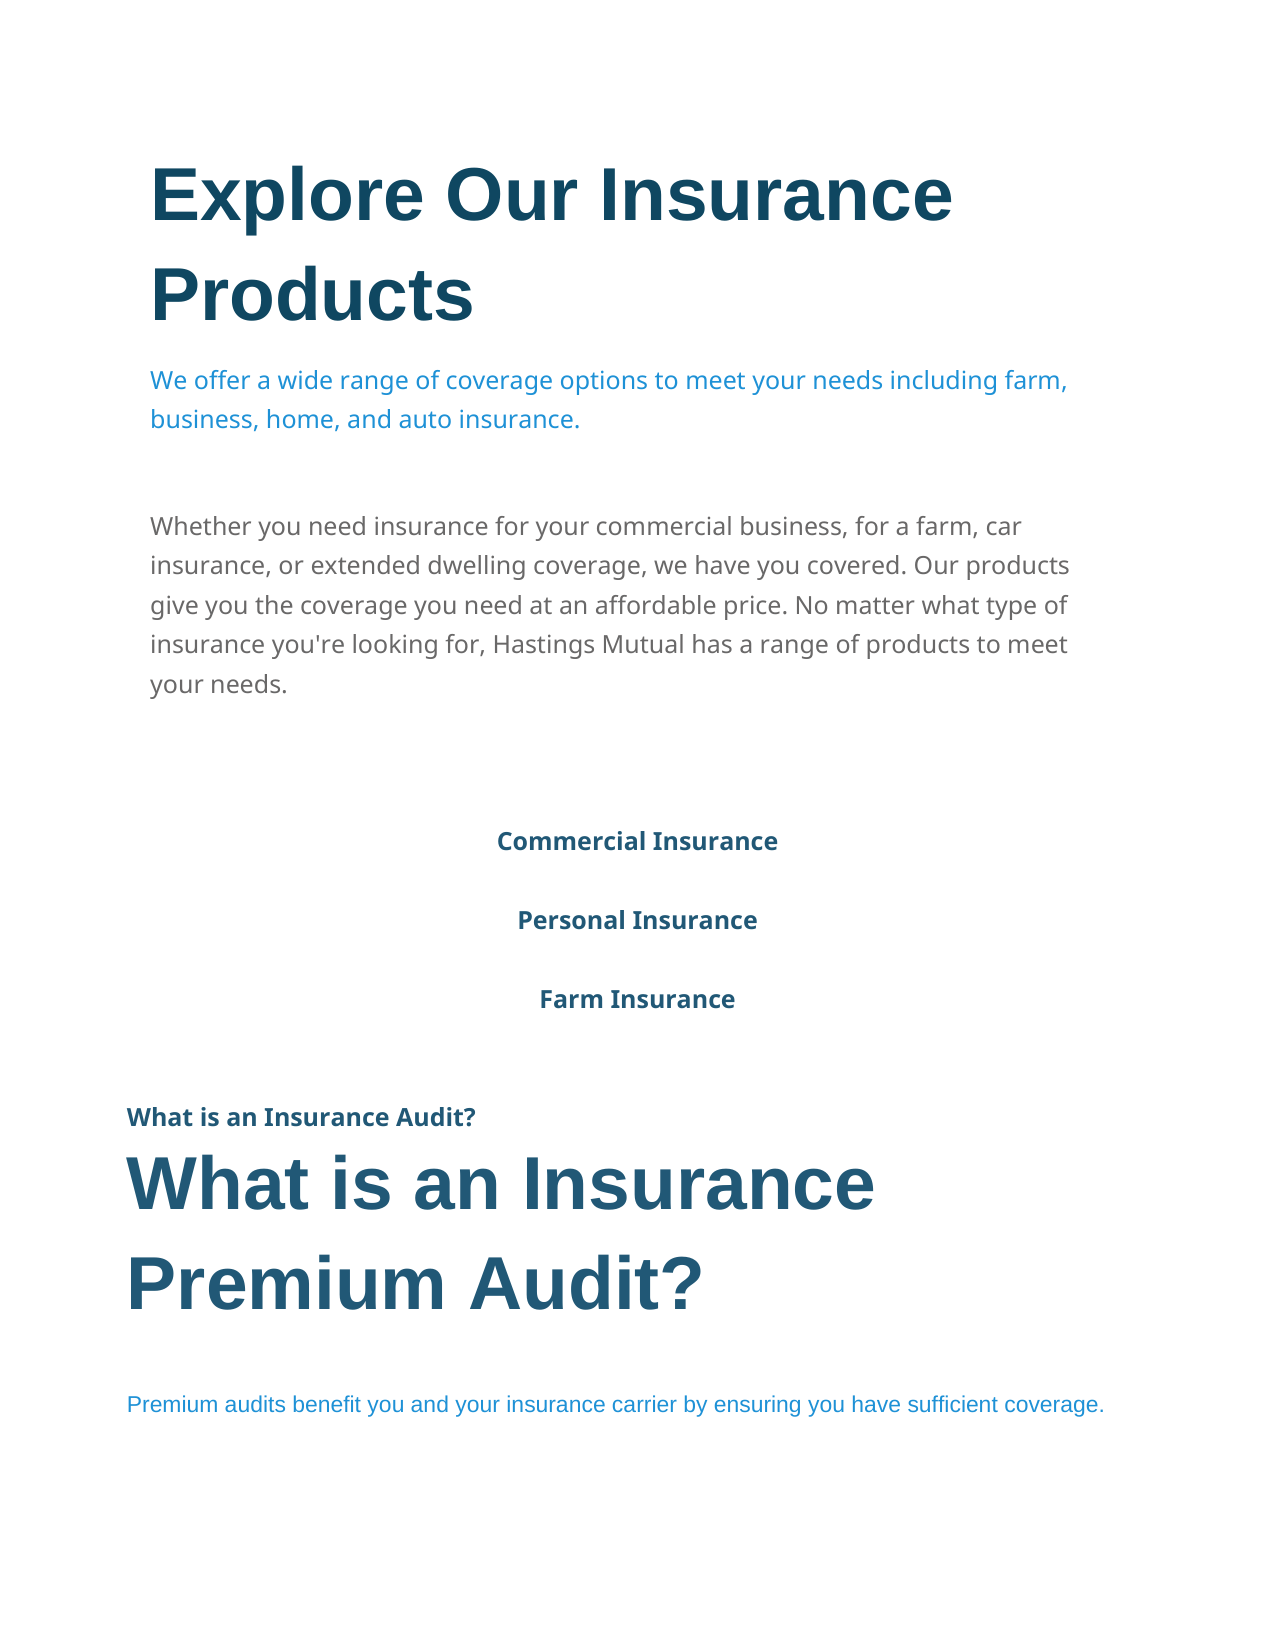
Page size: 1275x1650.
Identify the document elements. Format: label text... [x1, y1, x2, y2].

text Whether you need insurance for your commercial business, for a farm, car insurance, or extended dwelling coverage, we have you covered. Our products give you the coverage you need at an affordable price. No matter what type of insurance you're looking for, Hastings Mutual has a range of products to meet your needs. [150, 508, 1125, 700]
text Farm Insurance [127, 982, 1148, 1016]
text Personal Insurance [127, 903, 1148, 937]
subtitle We offer a wide range of coverage options to meet your needs including farm, business, home, and auto insurance. [150, 362, 1125, 489]
subtitle Explore Our Insurance Products [150, 150, 1125, 336]
subtitle Premium audits benefit you and your insurance carrier by ensuring you have sufficient coverage. [127, 1391, 1148, 1417]
text What is an Insurance Audit? [127, 1100, 1148, 1134]
subtitle What is an Insurance Premium Audit? [127, 1139, 1148, 1325]
text Commercial Insurance [127, 824, 1148, 858]
